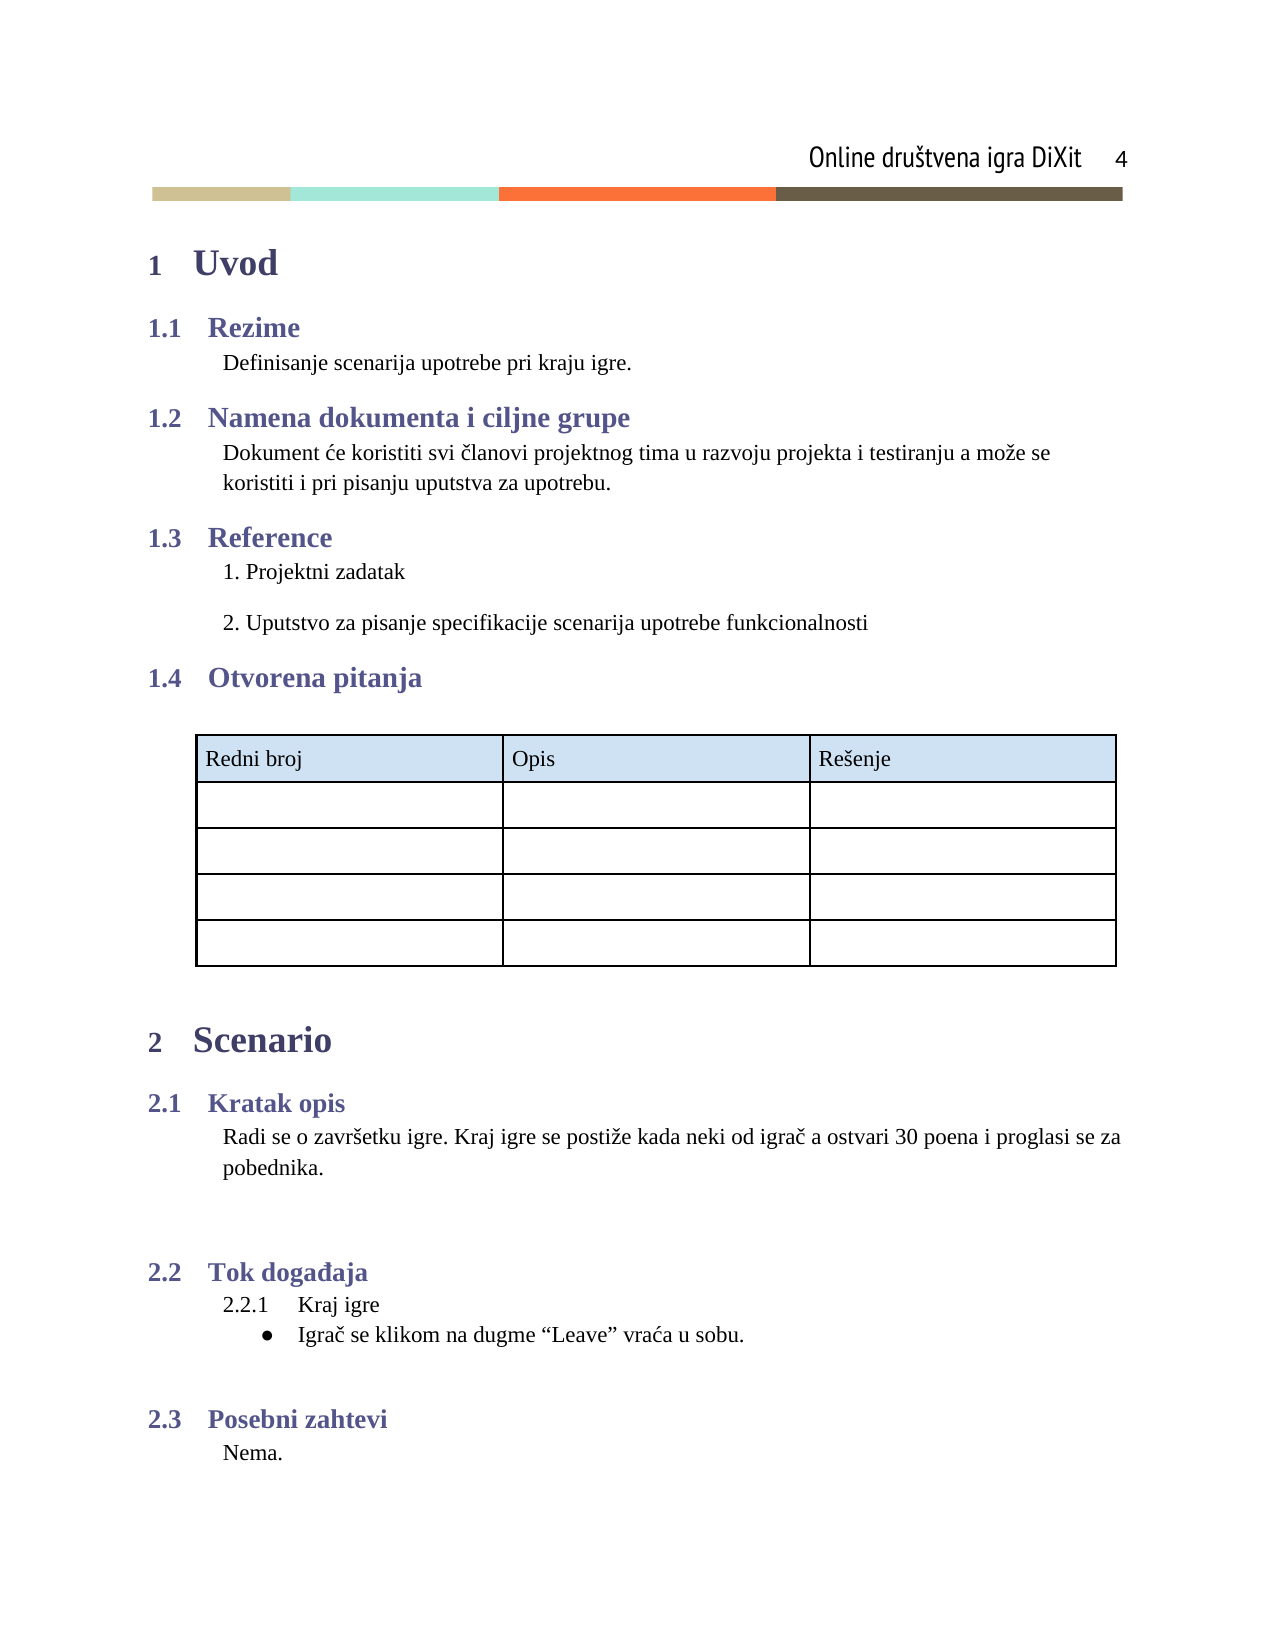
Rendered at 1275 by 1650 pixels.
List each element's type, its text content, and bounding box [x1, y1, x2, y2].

text 2. Uputstvo za pisanje specifikacije scenarija upotrebe funkcionalnosti [223, 609, 1127, 636]
picture [152, 187, 1123, 201]
subtitle Reference [148, 520, 1127, 553]
subtitle Scenario [148, 1017, 1127, 1060]
text Definisanje scenarija upotrebe pri kraju igre. [223, 349, 1127, 375]
text Radi se o završetku igre. Kraj igre se postiže kada neki od igrač a ostvari 30 poena i proglasi se za pobednika. [223, 1123, 1127, 1180]
table_cell [811, 783, 1115, 827]
list Igrač se klikom na dugme “Leave” vraća u sobu. [260, 1322, 1127, 1348]
table_header Rešenje [811, 736, 1115, 781]
table_cell [811, 921, 1115, 965]
table_cell [198, 829, 502, 873]
subtitle Otvorena pitanja [148, 661, 1127, 730]
subtitle Uvod [148, 240, 1127, 283]
text Dokument će koristiti svi članovi projektnog tima u razvoju projekta i testiranju a može se koristiti i pri pisanju uputstva za upotrebu. [223, 439, 1127, 495]
table_cell [811, 875, 1115, 919]
table_cell [504, 829, 809, 873]
table_cell [504, 921, 809, 965]
table_cell [198, 875, 502, 919]
table_cell [504, 875, 809, 919]
subtitle Rezime [148, 311, 1127, 344]
list Kraj igre [223, 1291, 1127, 1318]
table_cell [811, 829, 1115, 873]
table_header Redni broj [198, 736, 502, 781]
table_cell [198, 921, 502, 965]
table_cell [504, 783, 809, 827]
subtitle Tok događaja [148, 1256, 1127, 1287]
table_cell [198, 783, 502, 827]
text 1. Projektni zadatak [223, 558, 1127, 585]
table_header Opis [504, 736, 809, 781]
subtitle Posebni zahtevi [148, 1403, 1127, 1434]
subtitle Namena dokumenta i ciljne grupe [148, 400, 1127, 434]
subtitle Kratak opis [148, 1088, 1127, 1119]
text Nema. [223, 1438, 1127, 1465]
